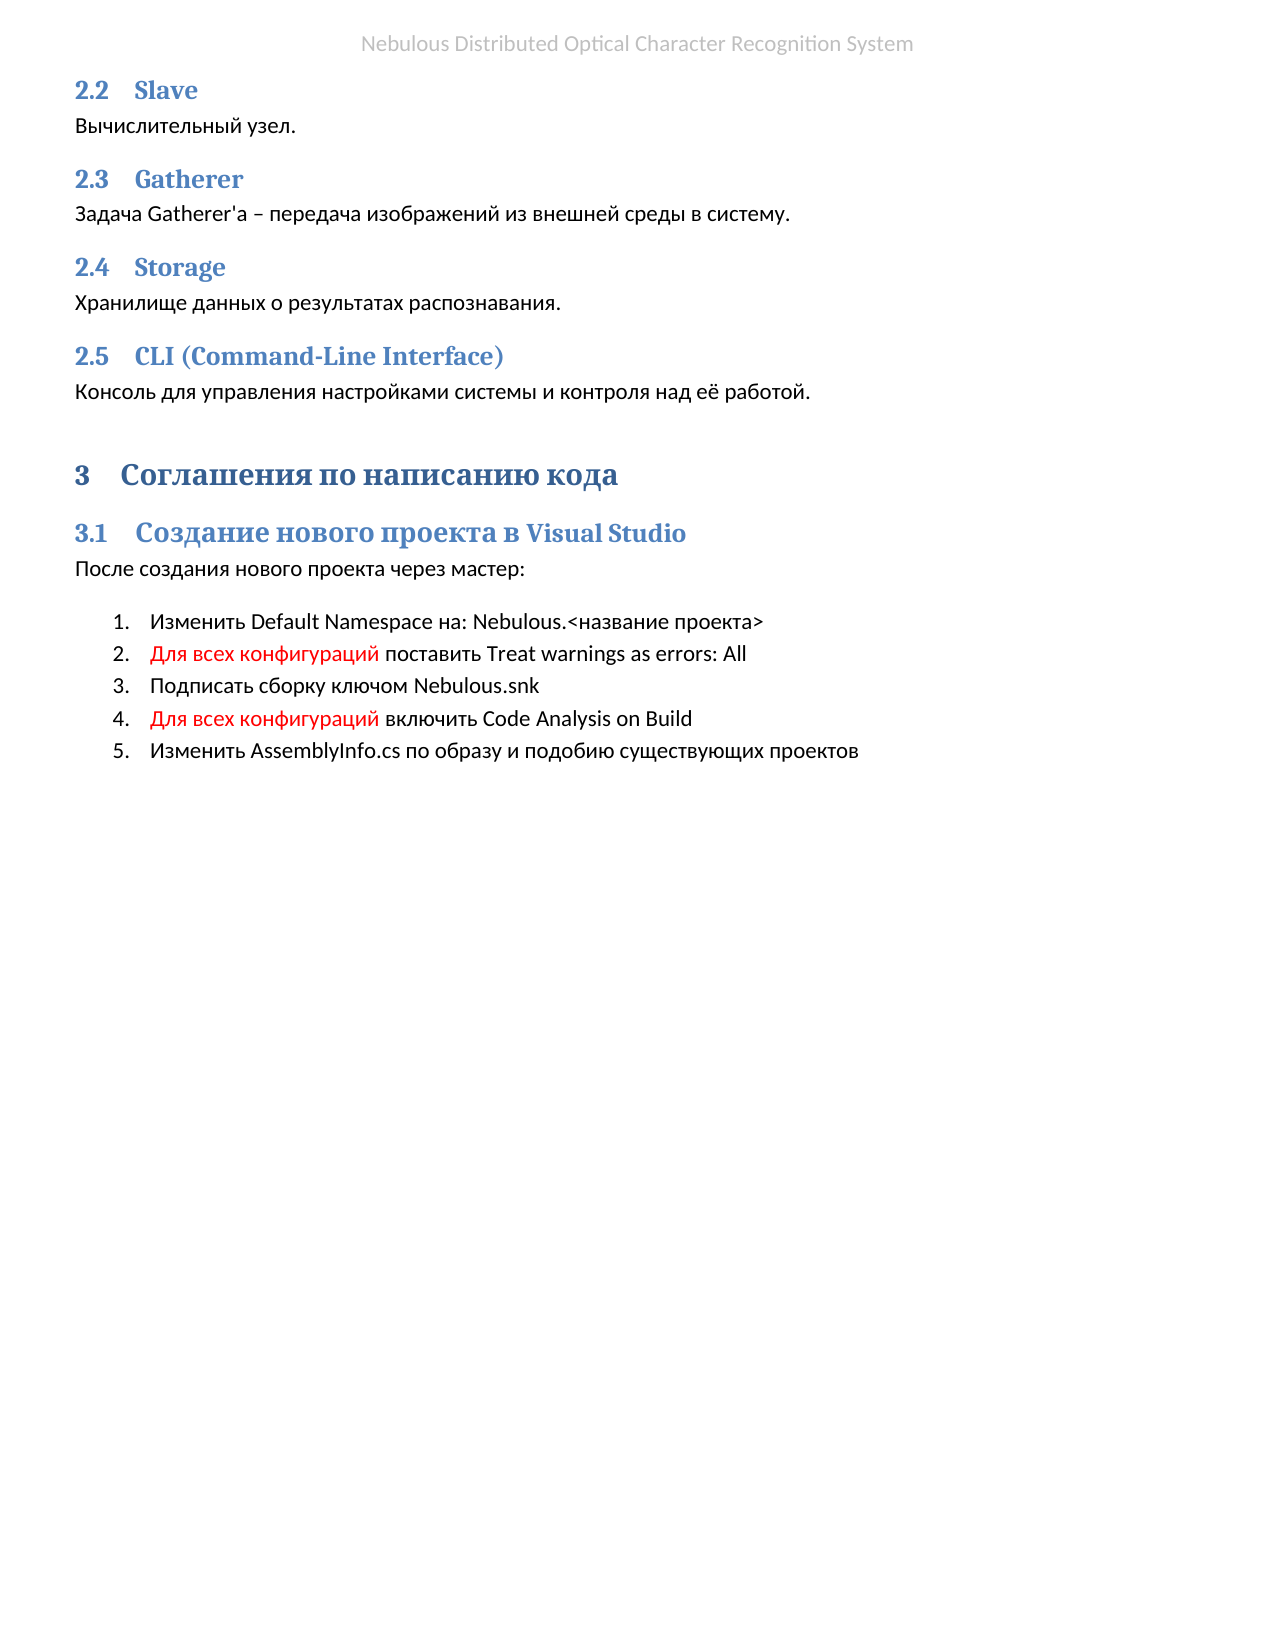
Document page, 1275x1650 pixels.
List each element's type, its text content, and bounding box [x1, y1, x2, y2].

subtitle Slave [75, 75, 1200, 106]
list Подписать сборку ключом Nebulous.snk [112, 672, 1200, 700]
list Изменить AssemblyInfo.cs по образу и подобию существующих проектов [112, 736, 1200, 764]
list Изменить Default Namespace на: Nebulous.<название проекта> [112, 607, 1200, 635]
text После создания нового проекта через мастер: [75, 554, 1200, 582]
text Вычислительный узел. [75, 111, 1200, 139]
subtitle Gatherer [75, 164, 1200, 195]
text Задача Gatherer'а – передача изображений из внешней среды в систему. [75, 199, 1200, 227]
list Для всех конфигураций поставить Treat warnings as errors: All [112, 639, 1200, 667]
subtitle Создание нового проекта в Visual Studio [75, 518, 1200, 550]
subtitle Storage [75, 252, 1200, 284]
list Для всех конфигураций включить Code Analysis on Build [112, 704, 1200, 732]
text Хранилище данных о результатах распознавания. [75, 288, 1200, 316]
subtitle Соглашения по написанию кода [75, 459, 1200, 493]
subtitle CLI (Command-Line Interface) [75, 341, 1200, 372]
text Консоль для управления настройками системы и контроля над её работой. [75, 377, 1200, 405]
